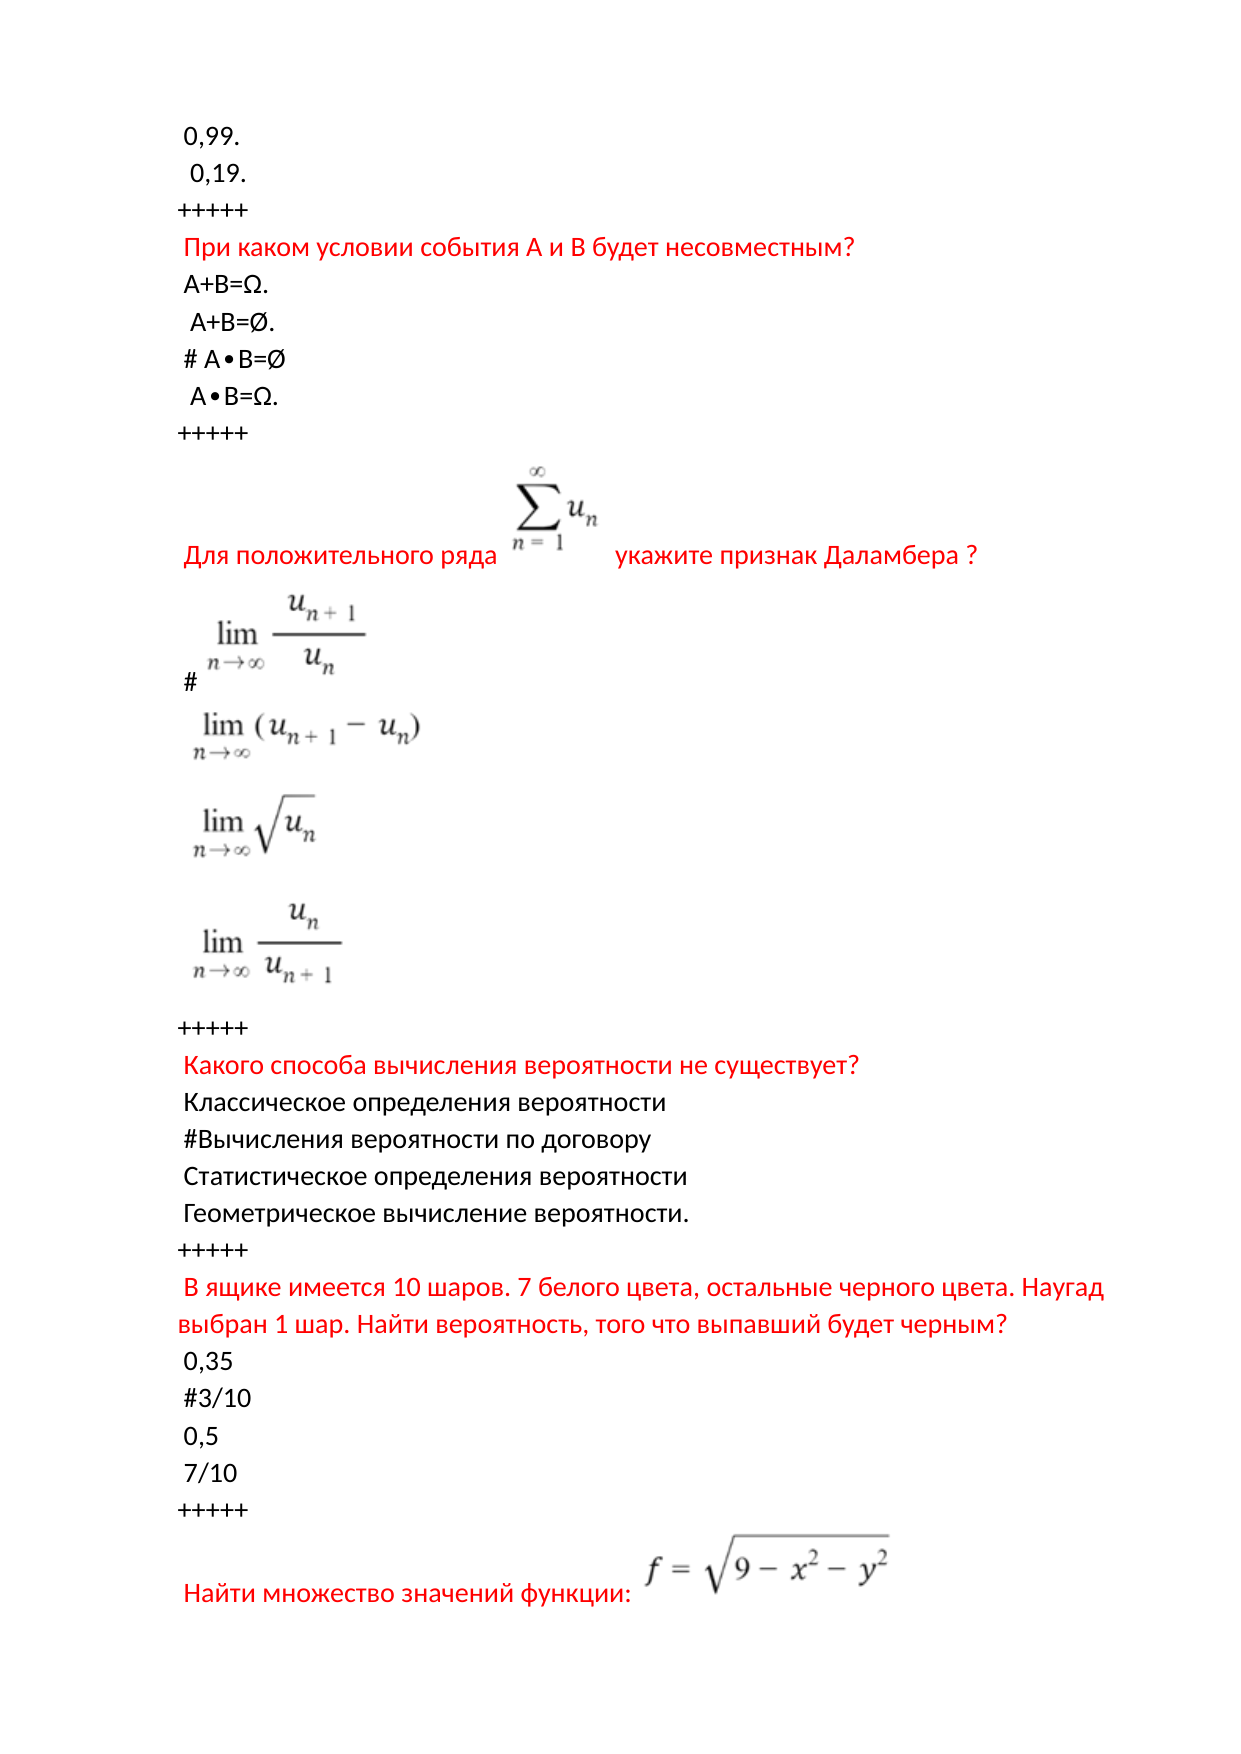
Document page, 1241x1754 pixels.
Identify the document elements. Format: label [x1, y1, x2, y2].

picture [183, 701, 435, 776]
picture [197, 574, 381, 692]
picture [638, 1528, 898, 1603]
picture [183, 882, 357, 1000]
text [177, 118, 1152, 1609]
picture [183, 785, 326, 874]
picture [503, 451, 609, 565]
